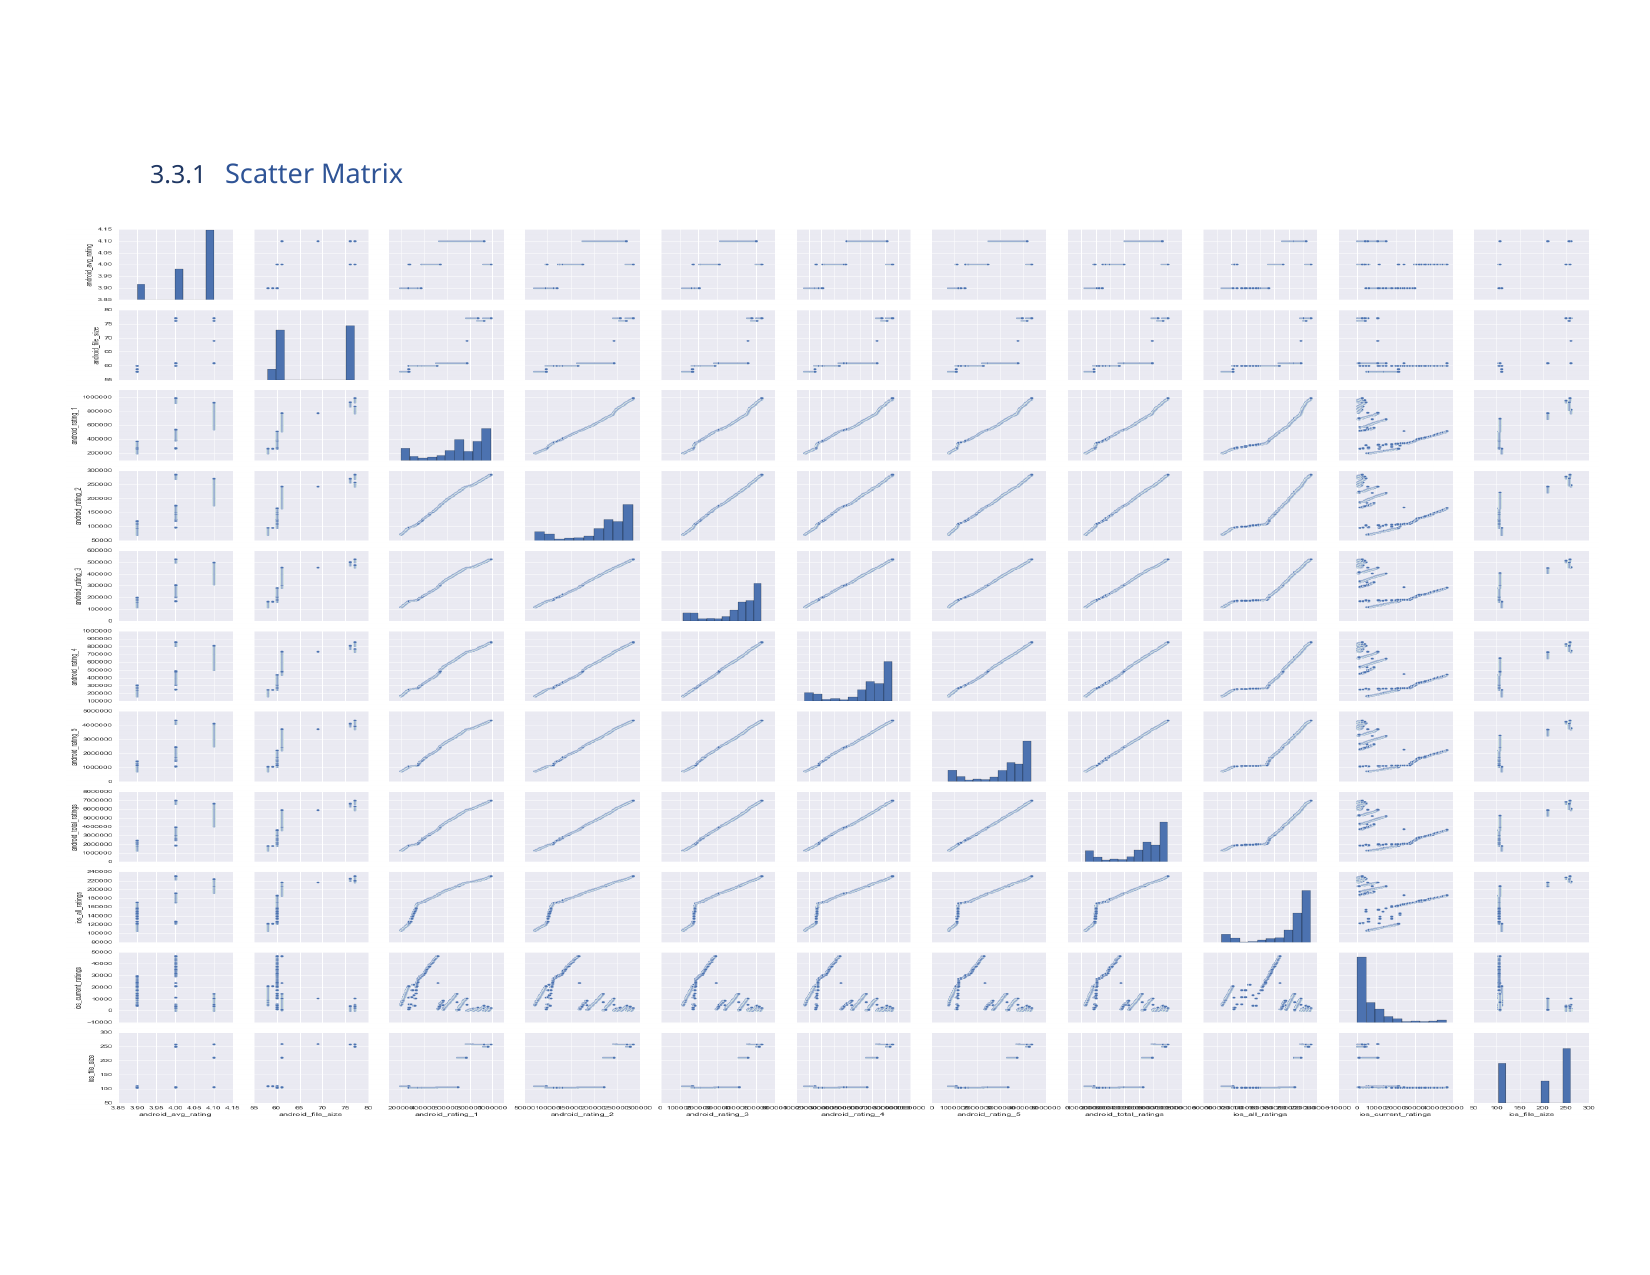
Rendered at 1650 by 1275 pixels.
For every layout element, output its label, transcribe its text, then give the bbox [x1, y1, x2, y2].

picture [65, 224, 1600, 1120]
subtitle Scatter Matrix [150, 154, 1500, 191]
